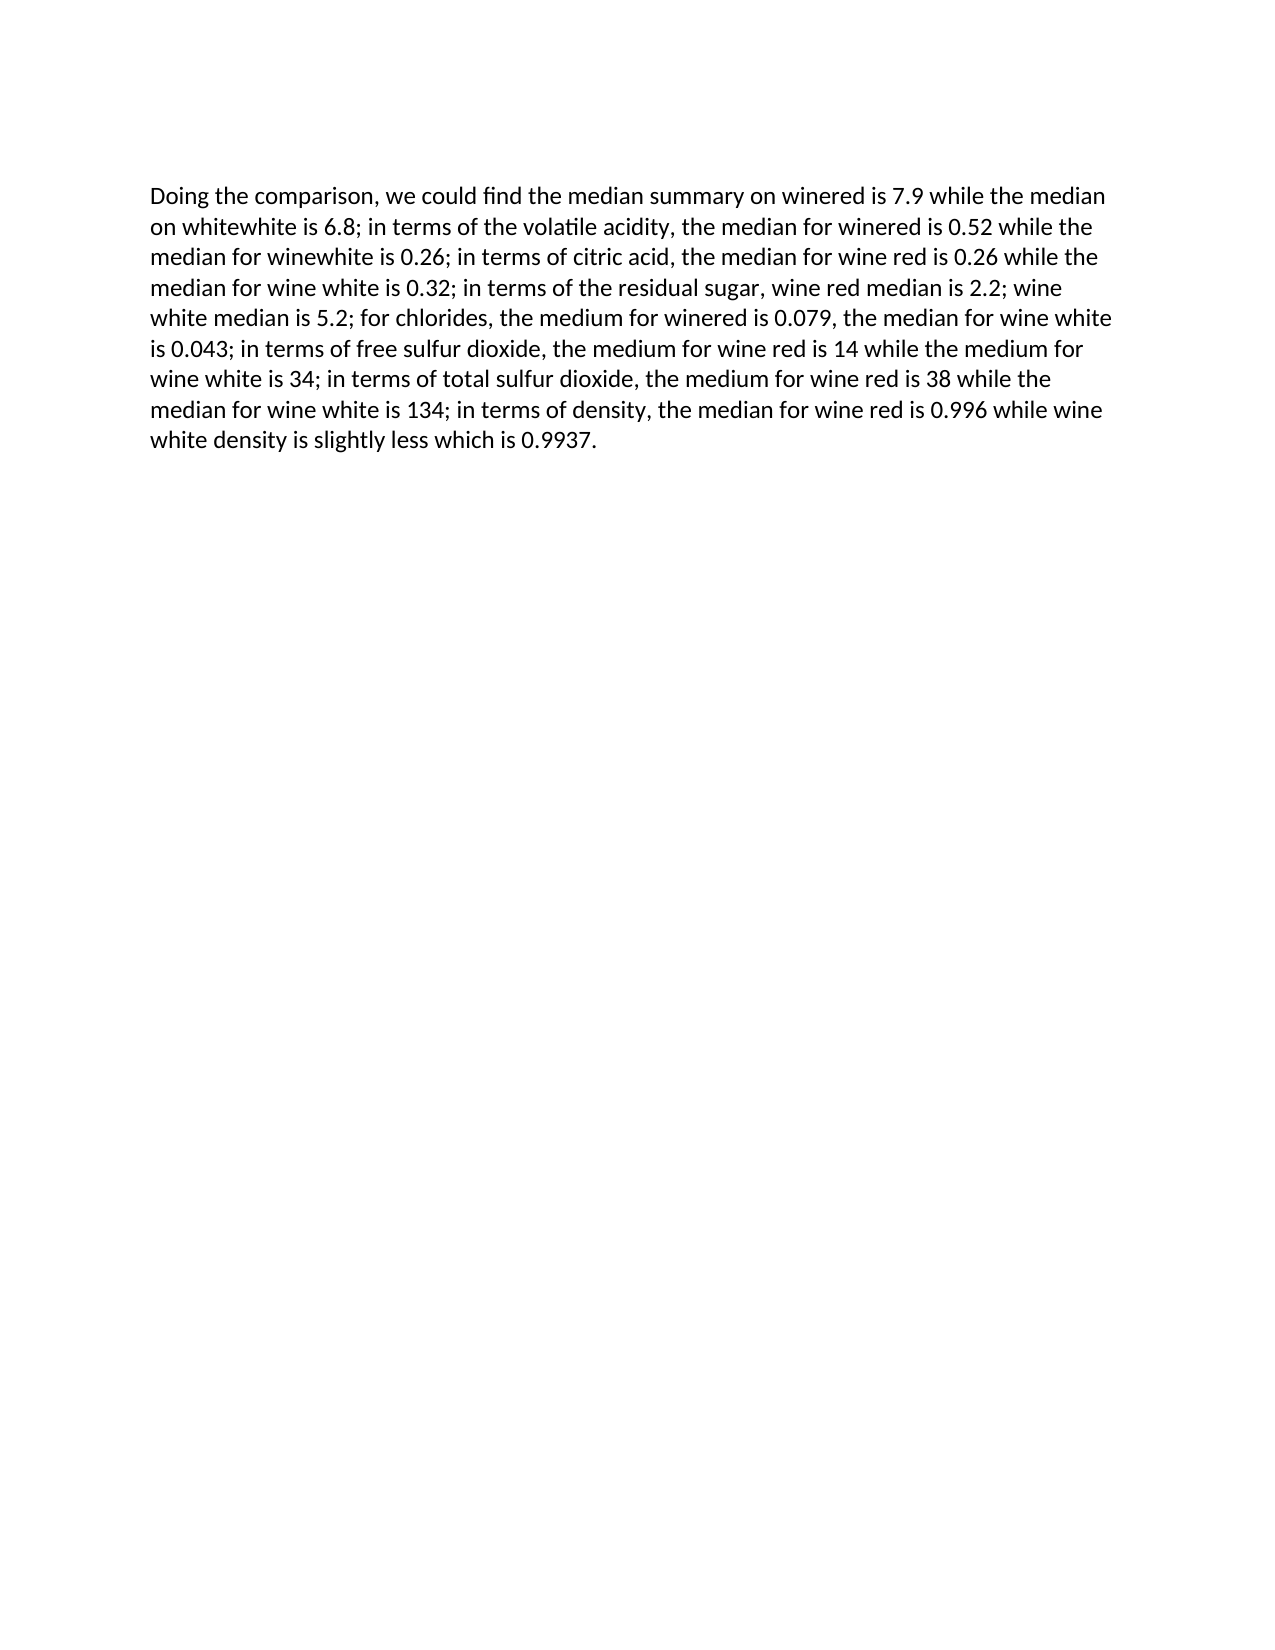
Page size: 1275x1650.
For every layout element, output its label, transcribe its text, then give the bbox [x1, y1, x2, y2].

text Doing the comparison, we could find the median summary on winered is 7.9 while the median on whitewhite is 6.8; in terms of the volatile acidity, the median for winered is 0.52 while the median for winewhite is 0.26; in terms of citric acid, the median for wine red is 0.26 while the median for wine white is 0.32; in terms of the residual sugar, wine red median is 2.2; wine white median is 5.2; for chlorides, the medium for winered is 0.079, the median for wine white is 0.043; in terms of free sulfur dioxide, the medium for wine red is 14 while the medium for wine white is 34; in terms of total sulfur dioxide, the medium for wine red is 38 while the median for wine white is 134; in terms of density, the median for wine red is 0.996 while wine white density is slightly less which is 0.9937. [150, 181, 1125, 455]
